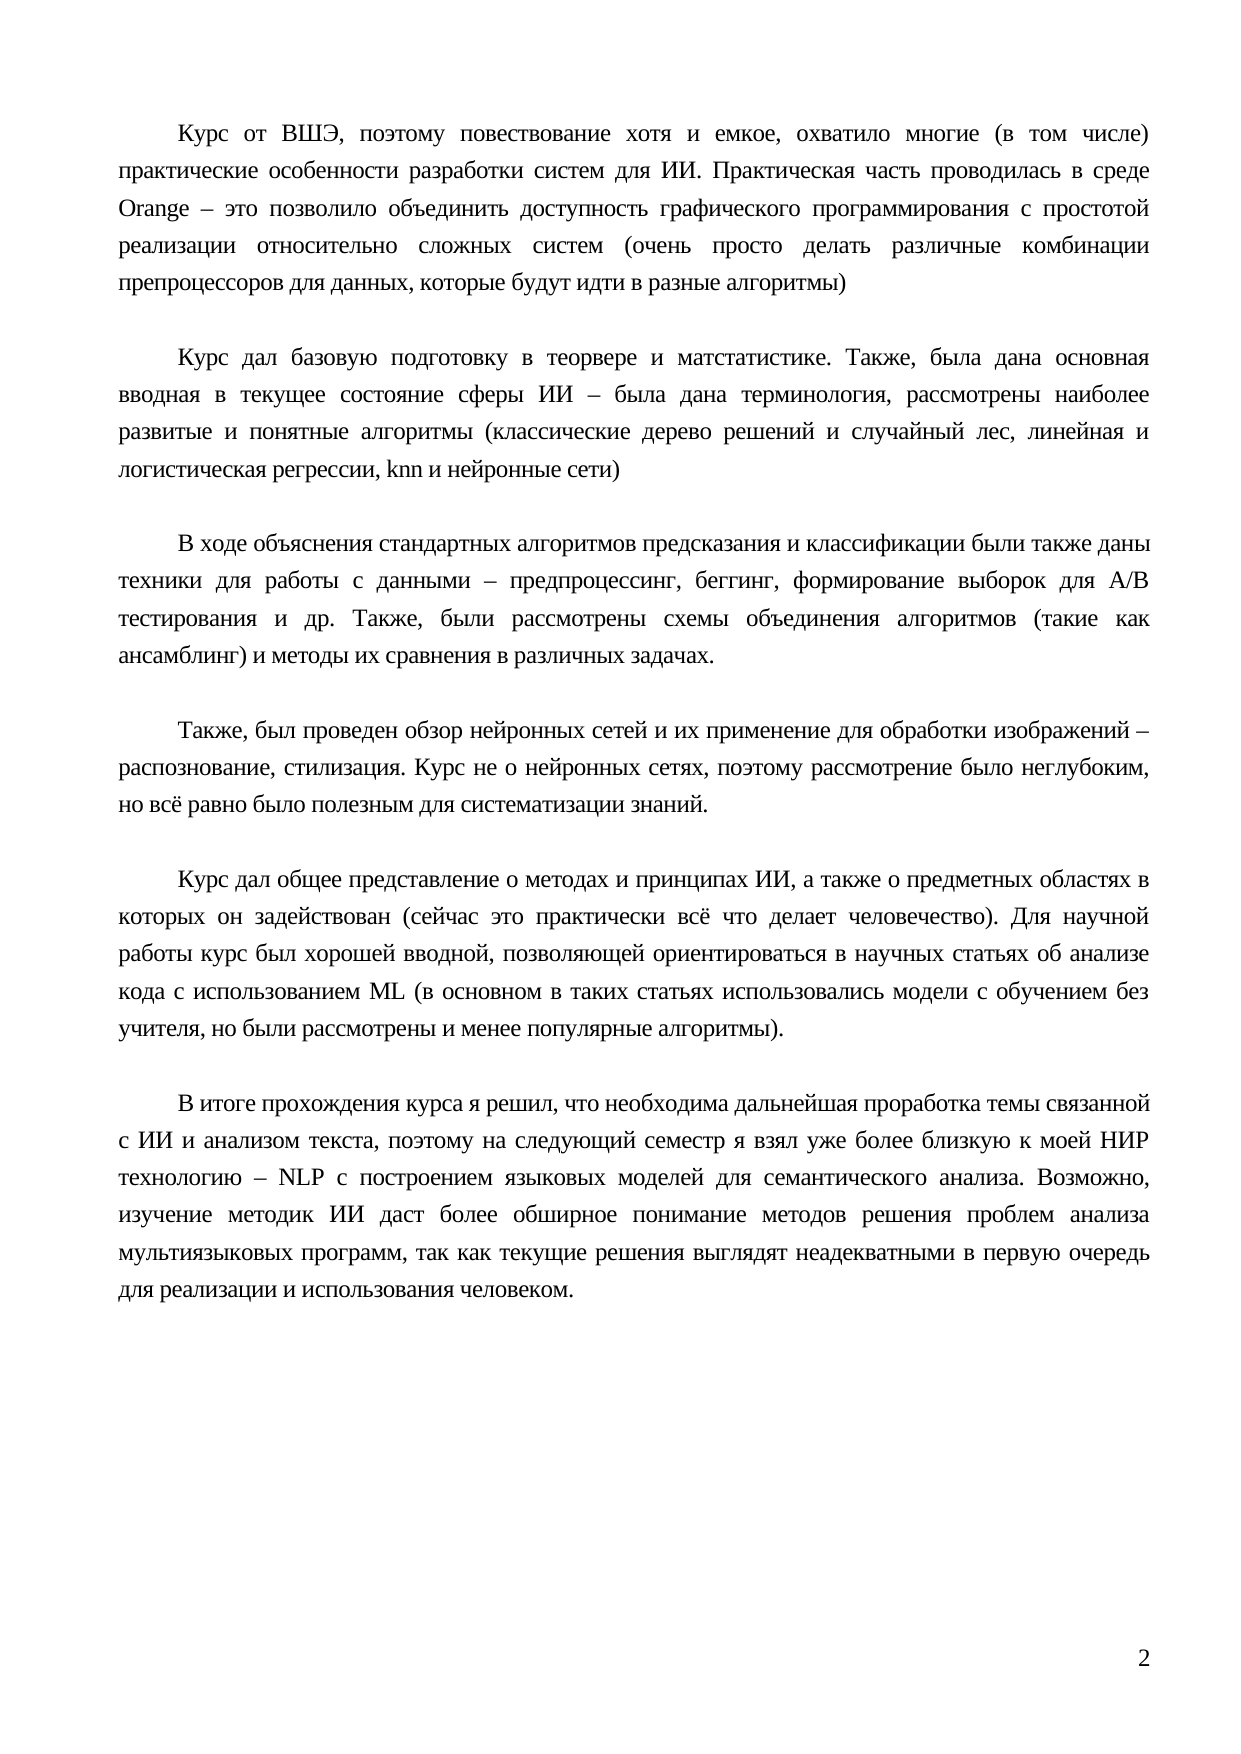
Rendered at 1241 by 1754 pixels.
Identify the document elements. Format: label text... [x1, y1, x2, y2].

text Также, был проведен обзор нейронных сетей и их применение для обработки изображений – распознование, стилизация. Курс не о нейронных сетях, поэтому рассмотрение было неглубоким, но всё равно было полезным для систематизации знаний. [118, 715, 1150, 818]
text Курс дал базовую подготовку в теорвере и матстатистике. Также, была дана основная вводная в текущее состояние сферы ИИ – была дана терминология, рассмотрены наиболее развитые и понятные алгоритмы (классические дерево решений и случайный лес, линейная и логистическая регрессии, knn и нейронные сети) [118, 342, 1150, 482]
text В ходе объяснения стандартных алгоритмов предсказания и классификации были также даны техники для работы с данными – предпроцессинг, беггинг, формирование выборок для A/B тестирования и др. Также, были рассмотрены схемы объединения алгоритмов (такие как ансамблинг) и методы их сравнения в различных задачах. [118, 528, 1150, 669]
text Курс от ВШЭ, поэтому повествование хотя и емкое, охватило многие (в том числе) практические особенности разработки систем для ИИ. Практическая часть проводилась в среде Orange – это позволило объединить доступность графического программирования с простотой реализации относительно сложных систем (очень просто делать различные комбинации препроцессоров для данных, которые будут идти в разные алгоритмы) [118, 118, 1150, 296]
text Курс дал общее представление о методах и принципах ИИ, а также о предметных областях в которых он задействован (сейчас это практически всё что делает человечество). Для научной работы курс был хорошей вводной, позволяющей ориентироваться в научных статьях об анализе кода с использованием ML (в основном в таких статьях использовались модели с обучением без учителя, но были рассмотрены и менее популярные алгоритмы). [118, 864, 1150, 1042]
text В итоге прохождения курса я решил, что необходима дальнейшая проработка темы связанной с ИИ и анализом текста, поэтому на следующий семестр я взял уже более близкую к моей НИР технологию – NLP с построением языковых моделей для семантического анализа. Возможно, изучение методик ИИ даст более обширное понимание методов решения проблем анализа мультиязыковых программ, так как текущие решения выглядят неадекватными в первую очередь для реализации и использования человеком. [118, 1088, 1150, 1303]
